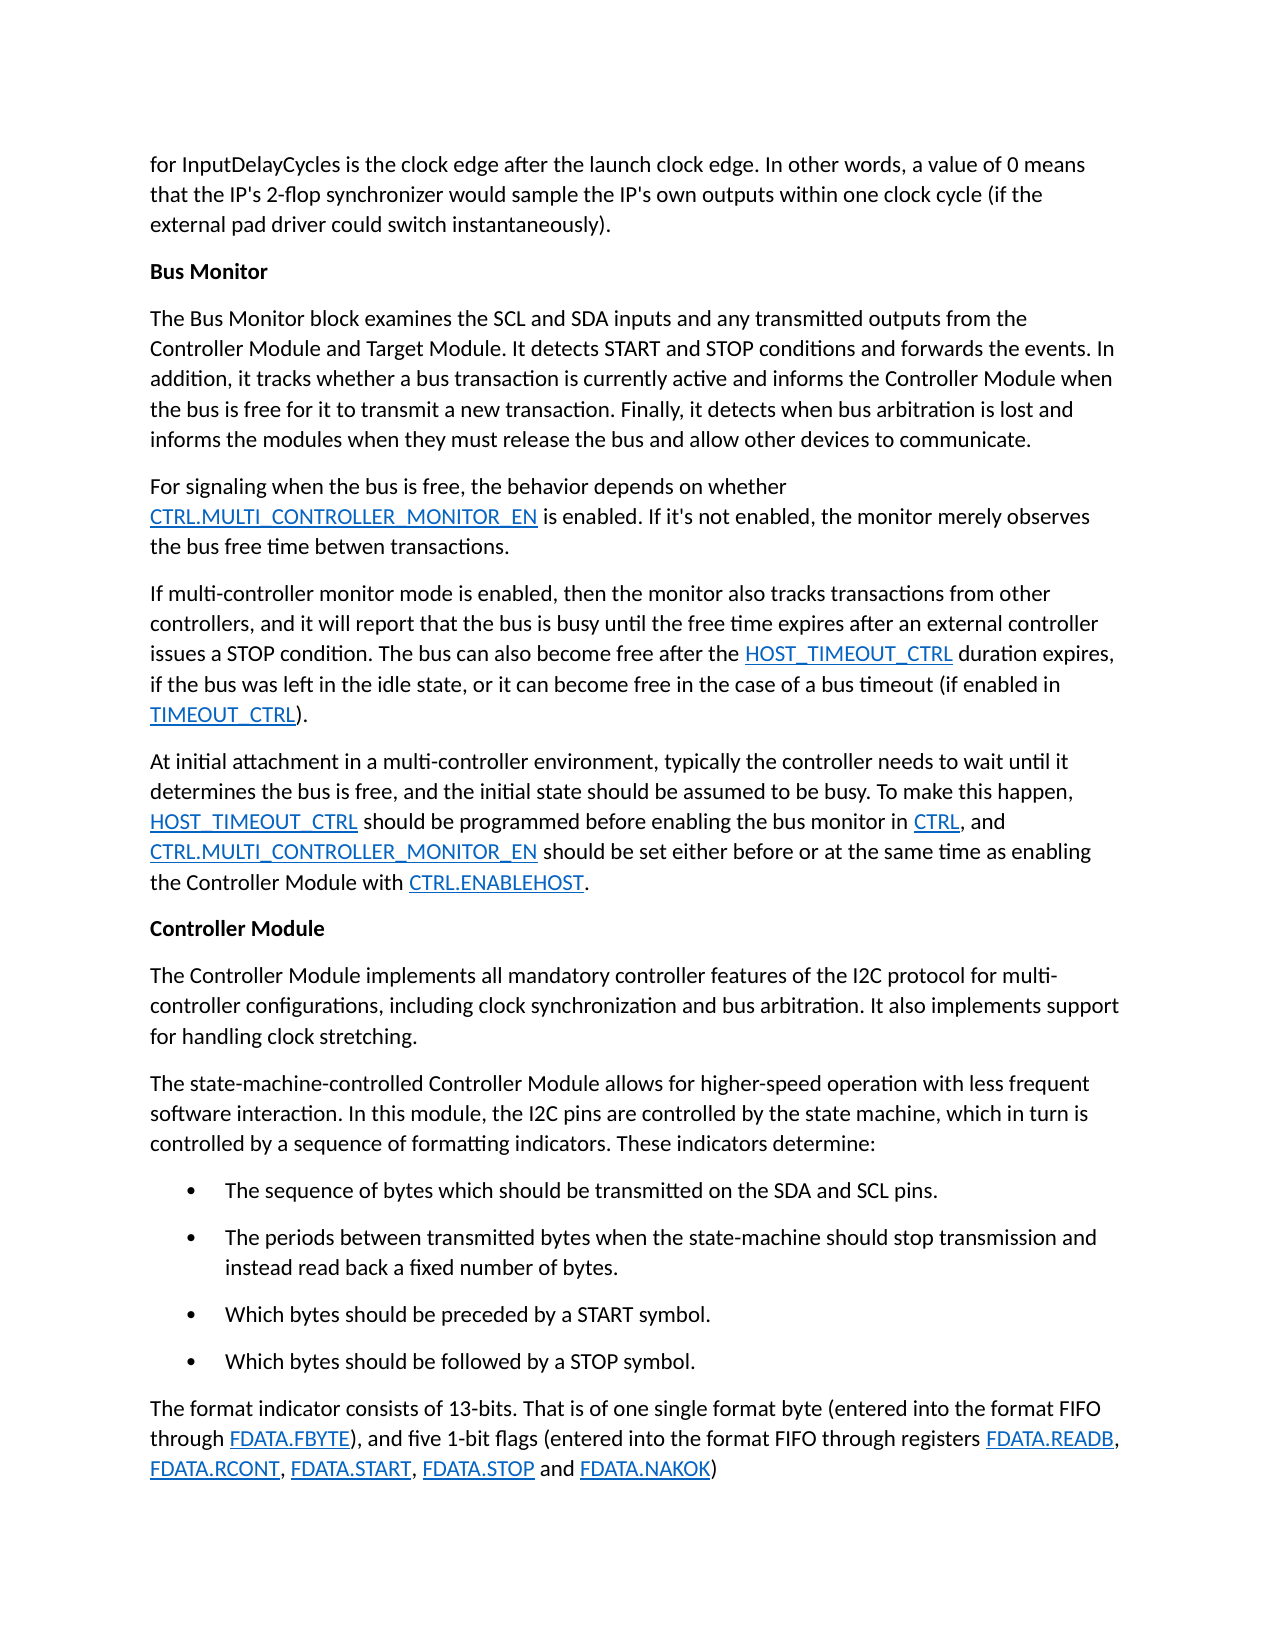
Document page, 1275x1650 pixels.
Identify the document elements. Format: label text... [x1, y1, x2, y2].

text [150, 150, 1125, 238]
text If multi-controller monitor mode is enabled, then the monitor also tracks transactions from other controllers, and it will report that the bus is busy until the free time expires after an external controller issues a STOP condition. The bus can also become free after the HOST_TIMEOUT_CTRL duration expires, if the bus was left in the idle state, or it can become free in the case of a bus timeout (if enabled in TIMEOUT_CTRL). [150, 579, 1125, 728]
text Controller Module [150, 914, 1125, 943]
list Which bytes should be followed by a STOP symbol. [187, 1347, 1125, 1375]
list The periods between transmitted bytes when the state-machine should stop transmission and instead read back a fixed number of bytes. [187, 1223, 1125, 1281]
text Bus Monitor [150, 257, 1125, 285]
text The Bus Monitor block examines the SCL and SDA inputs and any transmitted outputs from the Controller Module and Target Module. It detects START and STOP conditions and forwards the events. In addition, it tracks whether a bus transaction is currently active and informs the Controller Module when the bus is free for it to transmit a new transaction. Finally, it detects when bus arbitration is lost and informs the modules when they must release the bus and allow other devices to communicate. [150, 304, 1125, 453]
text The Controller Module implements all mandatory controller features of the I2C protocol for multi-controller configurations, including clock synchronization and bus arbitration. It also implements support for handling clock stretching. [150, 961, 1125, 1050]
text The state-machine-controlled Controller Module allows for higher-speed operation with less frequent software interaction. In this module, the I2C pins are controlled by the state machine, which in turn is controlled by a sequence of formatting indicators. These indicators determine: [150, 1069, 1125, 1157]
list Which bytes should be preceded by a START symbol. [187, 1300, 1125, 1328]
text For signaling when the bus is free, the behavior depends on whether CTRL.MULTI_CONTROLLER_MONITOR_EN is enabled. If it's not enabled, the monitor merely observes the bus free time betwen transactions. [150, 472, 1125, 560]
text The format indicator consists of 13-bits. That is of one single format byte (entered into the format FIFO through FDATA.FBYTE), and five 1-bit flags (entered into the format FIFO through registers FDATA.READB, FDATA.RCONT, FDATA.START, FDATA.STOP and FDATA.NAKOK) [150, 1394, 1125, 1482]
list The sequence of bytes which should be transmitted on the SDA and SCL pins. [187, 1176, 1125, 1204]
text At initial attachment in a multi-controller environment, typically the controller needs to wait until it determines the bus is free, and the initial state should be assumed to be busy. To make this happen, HOST_TIMEOUT_CTRL should be programmed before enabling the bus monitor in CTRL, and CTRL.MULTI_CONTROLLER_MONITOR_EN should be set either before or at the same time as enabling the Controller Module with CTRL.ENABLEHOST. [150, 747, 1125, 896]
